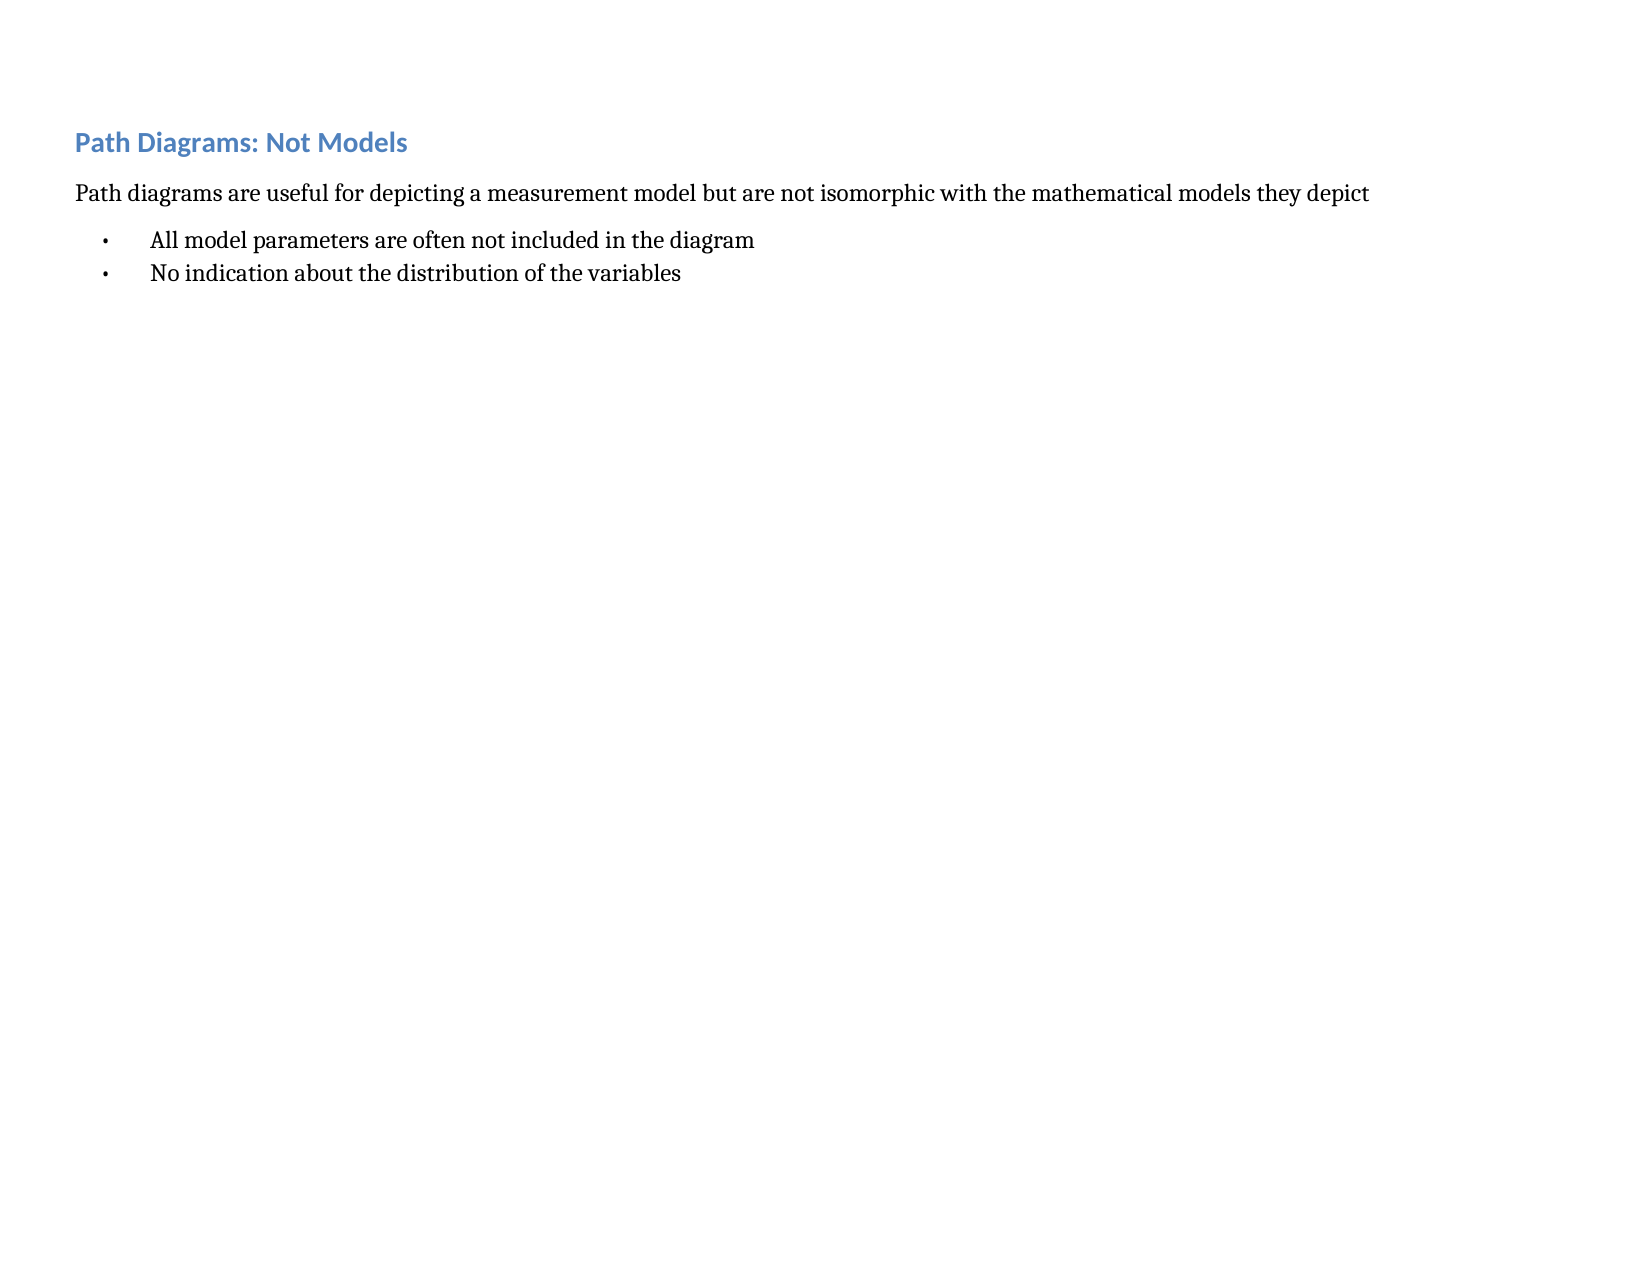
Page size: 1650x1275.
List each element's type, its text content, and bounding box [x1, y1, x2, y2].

list All model parameters are often not included in the diagram [100, 226, 1575, 255]
text Path diagrams are useful for depicting a measurement model but are not isomorphic with the mathematical models they depict [75, 179, 1575, 208]
subtitle Path Diagrams: Not Models [75, 124, 1575, 160]
list No indication about the distribution of the variables [100, 259, 1575, 288]
